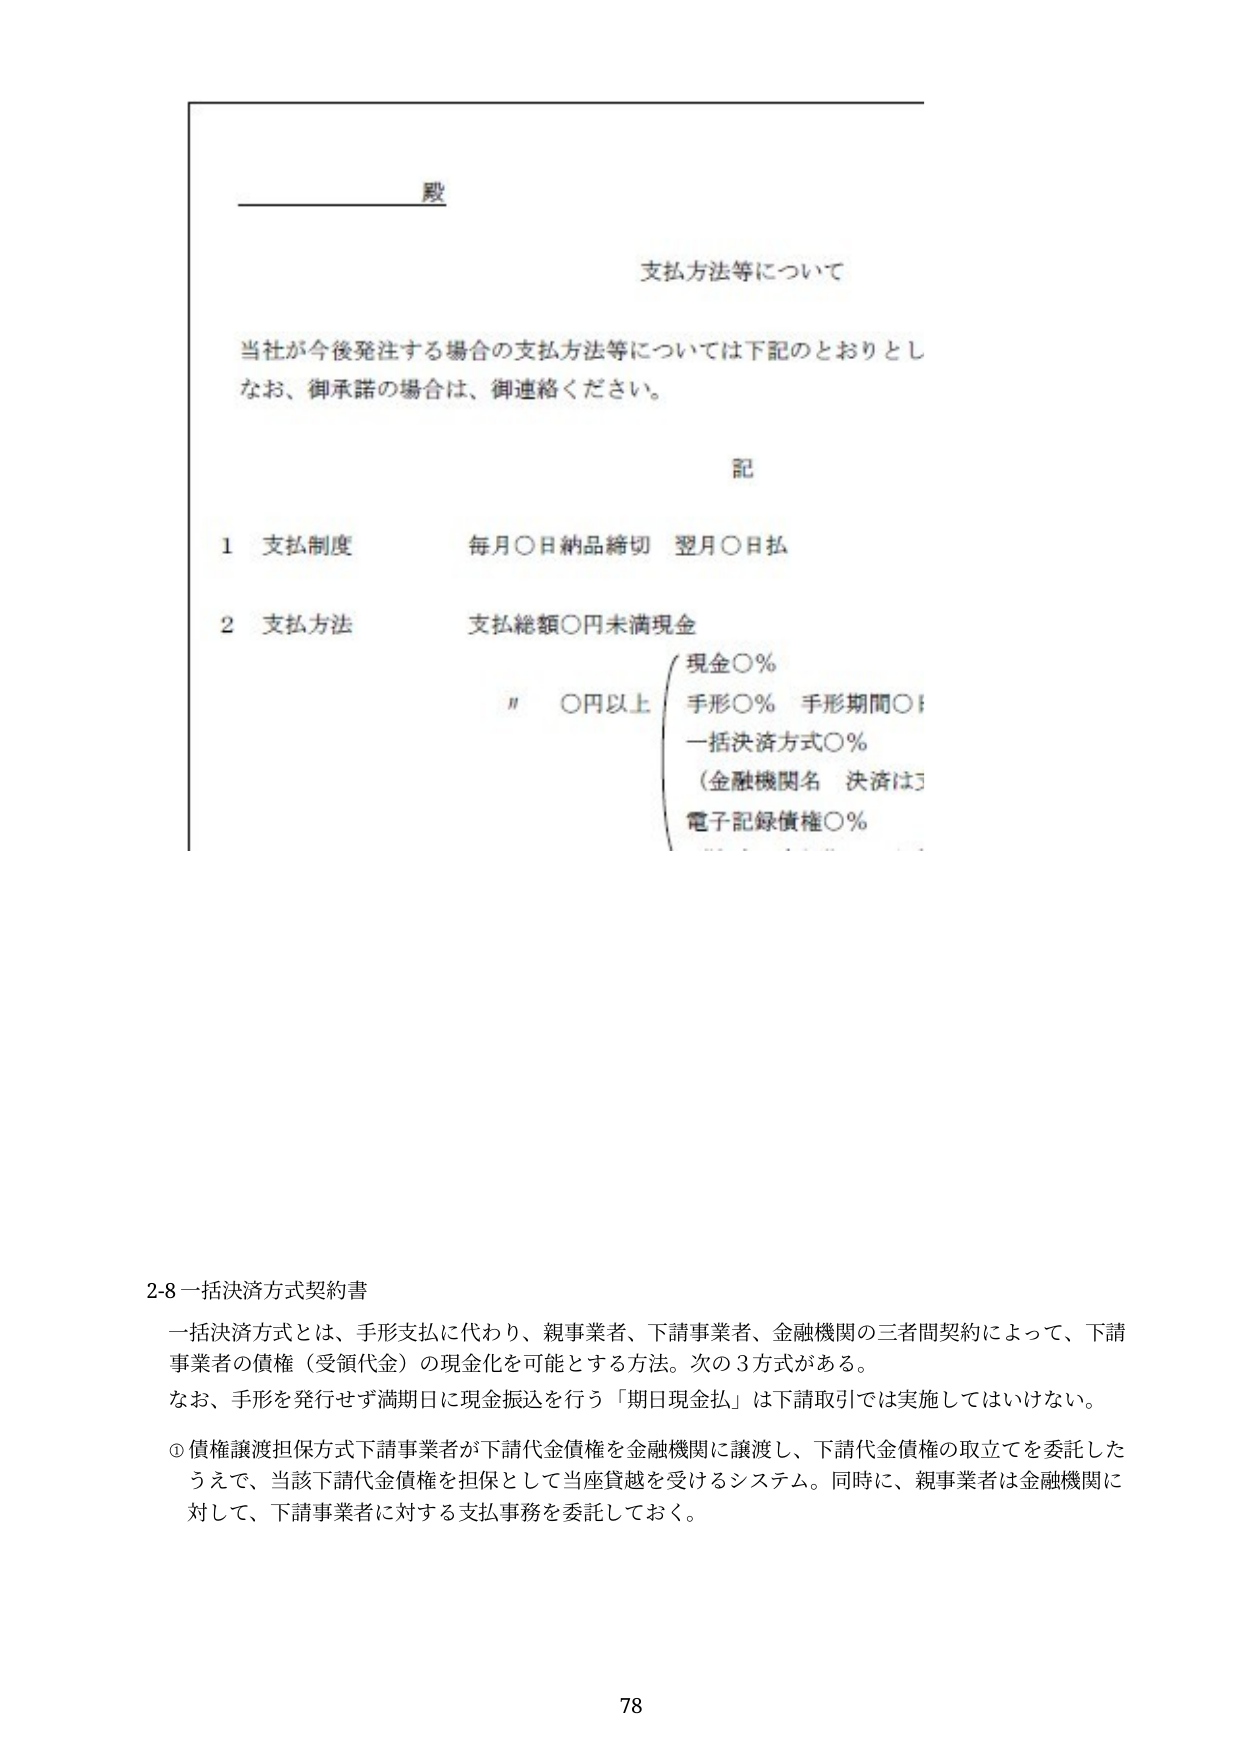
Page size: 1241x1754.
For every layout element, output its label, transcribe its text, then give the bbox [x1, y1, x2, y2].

picture [173, 85, 925, 851]
text なお、手形を発行せず満期日に現金振込を行う「期日現金払」は下請取引では実施してはいけない。 [168, 1383, 1130, 1413]
text 一括決済方式とは、手形支払に代わり、親事業者、下請事業者、金融機関の三者間契約によって、下請事業者の債権（受領代金）の現金化を可能とする方法。次の３方式がある。 [168, 1316, 1130, 1377]
text 2-8一括決済方式契約書 [146, 1275, 1130, 1305]
text ①債権譲渡担保方式下請事業者が下請代金債権を金融機関に譲渡し、下請代金債権の取立てを委託したうえで、当該下請代金債権を担保として当座貸越を受けるシステム。同時に、親事業者は金融機関に対して、下請事業者に対する支払事務を委託しておく。 [169, 1433, 1130, 1526]
